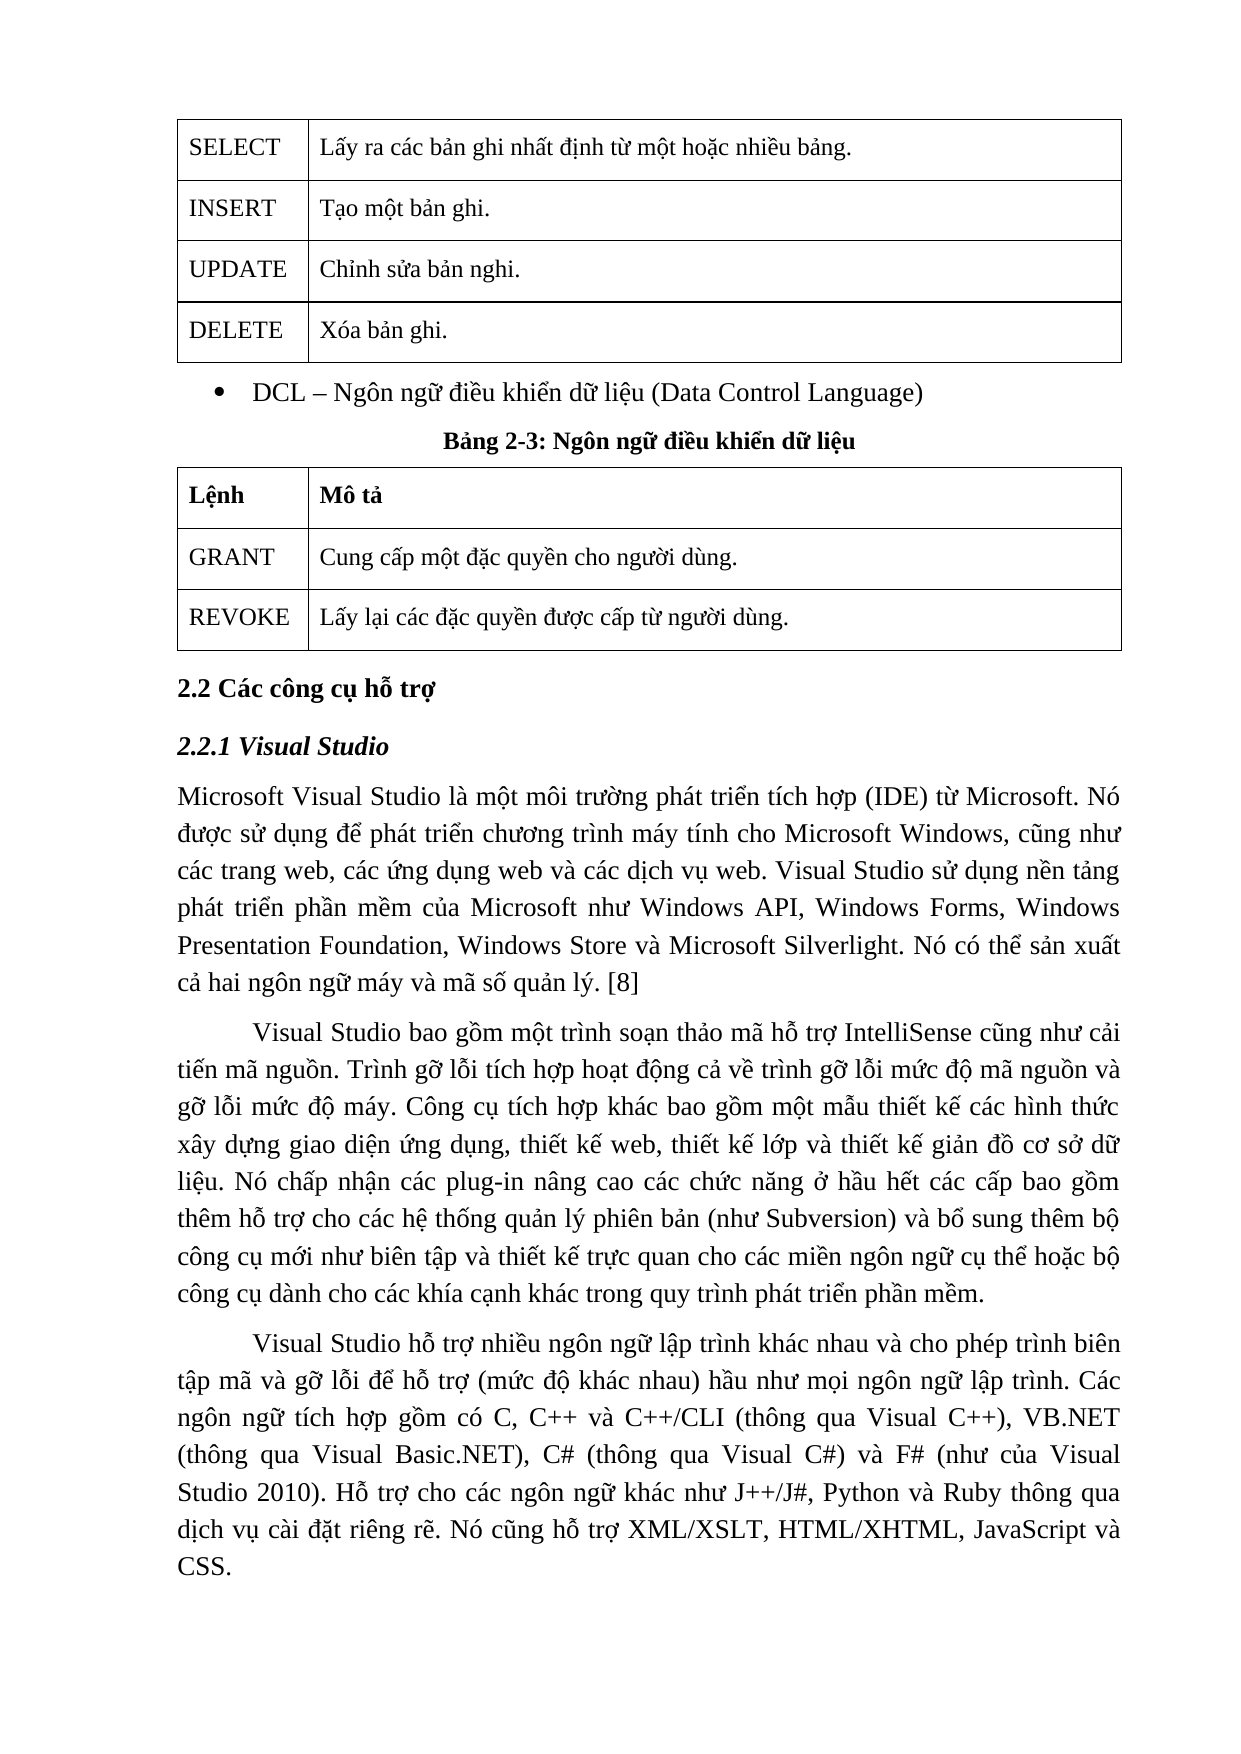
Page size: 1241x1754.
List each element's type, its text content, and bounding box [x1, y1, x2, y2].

table_cell GRANT [178, 529, 308, 589]
table_cell DELETE [178, 303, 308, 362]
text Visual Studio hỗ trợ nhiều ngôn ngữ lập trình khác nhau và cho phép trình biên tập mã và gỡ lỗi để hỗ trợ (mức độ khác nhau) hầu như mọi ngôn ngữ lập trình. Các ngôn ngữ tích hợp gồm có C, C++ và C++/CLI (thông qua Visual C++), VB.NET (thông qua Visual Basic.NET), C# (thông qua Visual C#) và F# (như của Visual Studio 2010). Hỗ trợ cho các ngôn ngữ khác như J++/J#, Python và Ruby thông qua dịch vụ cài đặt riêng rẽ. Nó cũng hỗ trợ XML/XSLT, HTML/XHTML, JavaScript và CSS. [177, 1327, 1122, 1582]
text Visual Studio bao gồm một trình soạn thảo mã hỗ trợ IntelliSense cũng như cải tiến mã nguồn. Trình gỡ lỗi tích hợp hoạt động cả về trình gỡ lỗi mức độ mã nguồn và gỡ lỗi mức độ máy. Công cụ tích hợp khác bao gồm một mẫu thiết kế các hình thức xây dựng giao diện ứng dụng, thiết kế web, thiết kế lớp và thiết kế giản đồ cơ sở dữ liệu. Nó chấp nhận các plug-in nâng cao các chức năng ở hầu hết các cấp bao gồm thêm hỗ trợ cho các hệ thống quản lý phiên bản (như Subversion) và bổ sung thêm bộ công cụ mới như biên tập và thiết kế trực quan cho các miền ngôn ngữ cụ thể hoặc bộ công cụ dành cho các khía cạnh khác trong quy trình phát triển phần mềm. [177, 1016, 1122, 1308]
table_cell Lấy lại các đặc quyền được cấp từ người dùng. [309, 590, 1121, 650]
text Microsoft Visual Studio là một môi trường phát triển tích hợp (IDE) từ Microsoft. Nó được sử dụng để phát triển chương trình máy tính cho Microsoft Windows, cũng như các trang web, các ứng dụng web và các dịch vụ web. Visual Studio sử dụng nền tảng phát triển phần mềm của Microsoft như Windows API, Windows Forms, Windows Presentation Foundation, Windows Store và Microsoft Silverlight. Nó có thể sản xuất cả hai ngôn ngữ máy và mã số quản lý. [8] [177, 780, 1122, 997]
table_cell REVOKE [178, 590, 308, 650]
table_cell Xóa bản ghi. [309, 303, 1121, 362]
text Bảng 2-3: Ngôn ngữ điều khiển dữ liệu [177, 426, 1122, 454]
list DCL – Ngôn ngữ điều khiển dữ liệu (Data Control Language) [214, 376, 1122, 407]
table_header Lệnh [178, 468, 308, 528]
table_cell Cung cấp một đặc quyền cho người dùng. [309, 529, 1121, 589]
table_cell UPDATE [178, 241, 308, 301]
table_cell Lấy ra các bản ghi nhất định từ một hoặc nhiều bảng. [309, 120, 1121, 179]
table_cell INSERT [178, 181, 308, 240]
table_cell SELECT [178, 120, 308, 179]
subtitle Các công cụ hỗ trợ [177, 672, 1122, 703]
subtitle Visual Studio [177, 730, 1122, 761]
table_header Mô tả [309, 468, 1121, 528]
table_cell Chỉnh sửa bản nghi. [309, 241, 1121, 301]
table_cell Tạo một bản ghi. [309, 181, 1121, 240]
